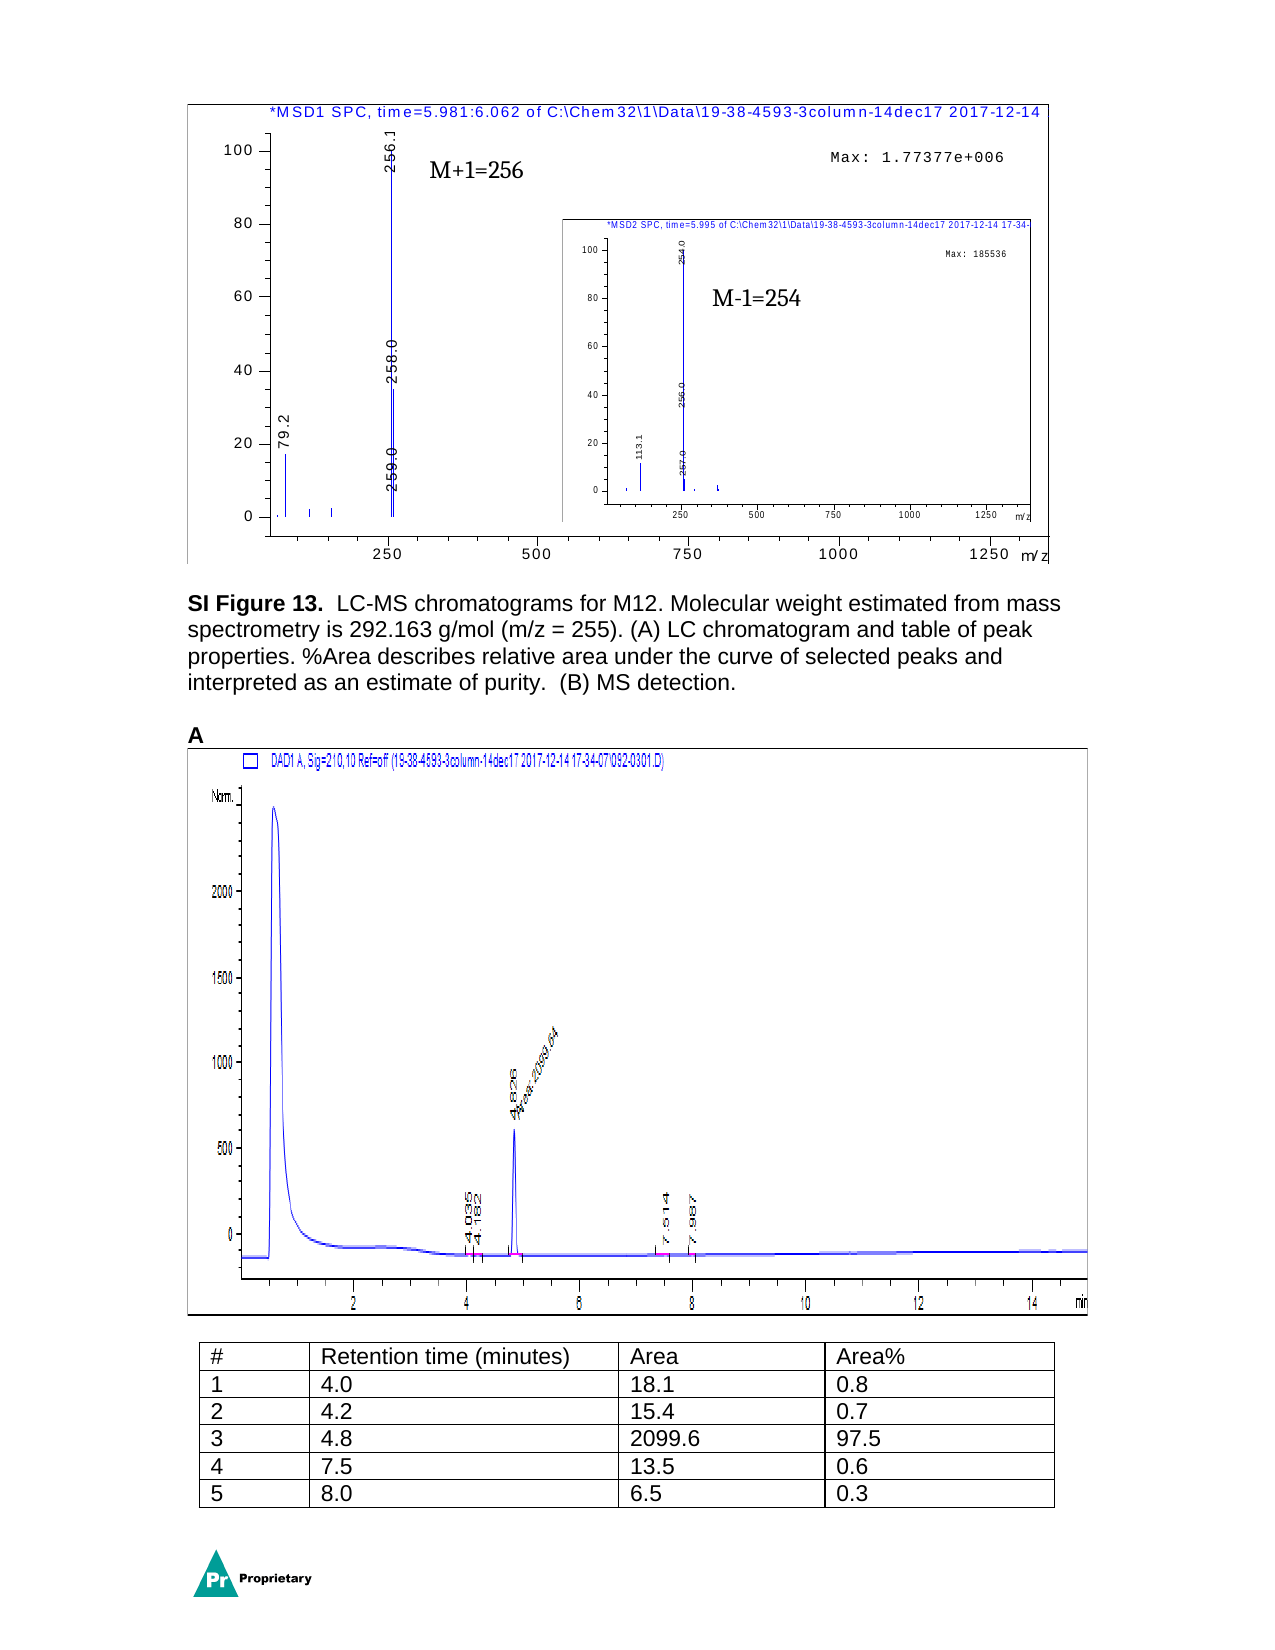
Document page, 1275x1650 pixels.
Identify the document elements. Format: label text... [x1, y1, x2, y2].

table_cell 3 [200, 1425, 309, 1452]
table_cell 6.5 [619, 1480, 824, 1507]
table_header Area% [826, 1343, 1054, 1369]
table_cell 5 [200, 1480, 309, 1507]
table_cell 4.2 [310, 1398, 618, 1424]
table_cell 4.8 [310, 1425, 618, 1452]
picture [187, 748, 1088, 1316]
table_cell 8.0 [310, 1480, 618, 1507]
table_cell 2 [200, 1398, 309, 1424]
table_cell 0.8 [826, 1371, 1054, 1397]
table_cell 2099.6 [619, 1425, 824, 1452]
table_cell 4.0 [310, 1371, 618, 1397]
table_header Retention time (minutes) [310, 1343, 618, 1369]
table_cell 13.5 [619, 1453, 824, 1479]
table_cell 0.6 [826, 1453, 1054, 1479]
table_cell 0.3 [826, 1480, 1054, 1507]
table_cell 4 [200, 1453, 309, 1479]
table_header Area [619, 1343, 824, 1369]
picture [187, 1547, 318, 1602]
table_header # [200, 1343, 309, 1369]
table_cell 1 [200, 1371, 309, 1397]
table_cell 0.7 [826, 1398, 1054, 1424]
table_cell 15.4 [619, 1398, 824, 1424]
text A [187, 722, 1087, 748]
table_cell 97.5 [826, 1425, 1054, 1452]
text SI Figure 13. LC-MS chromatograms for M12. Molecular weight estimated from mass spectrometry is 292.163 g/mol (m/z = 255). (A) LC chromatogram and table of peak properties. %Area describes relative area under the curve of selected peaks and interpreted as an estimate of purity. (B) MS detection. [187, 590, 1087, 696]
table_cell 7.5 [310, 1453, 618, 1479]
table_cell 18.1 [619, 1371, 824, 1397]
